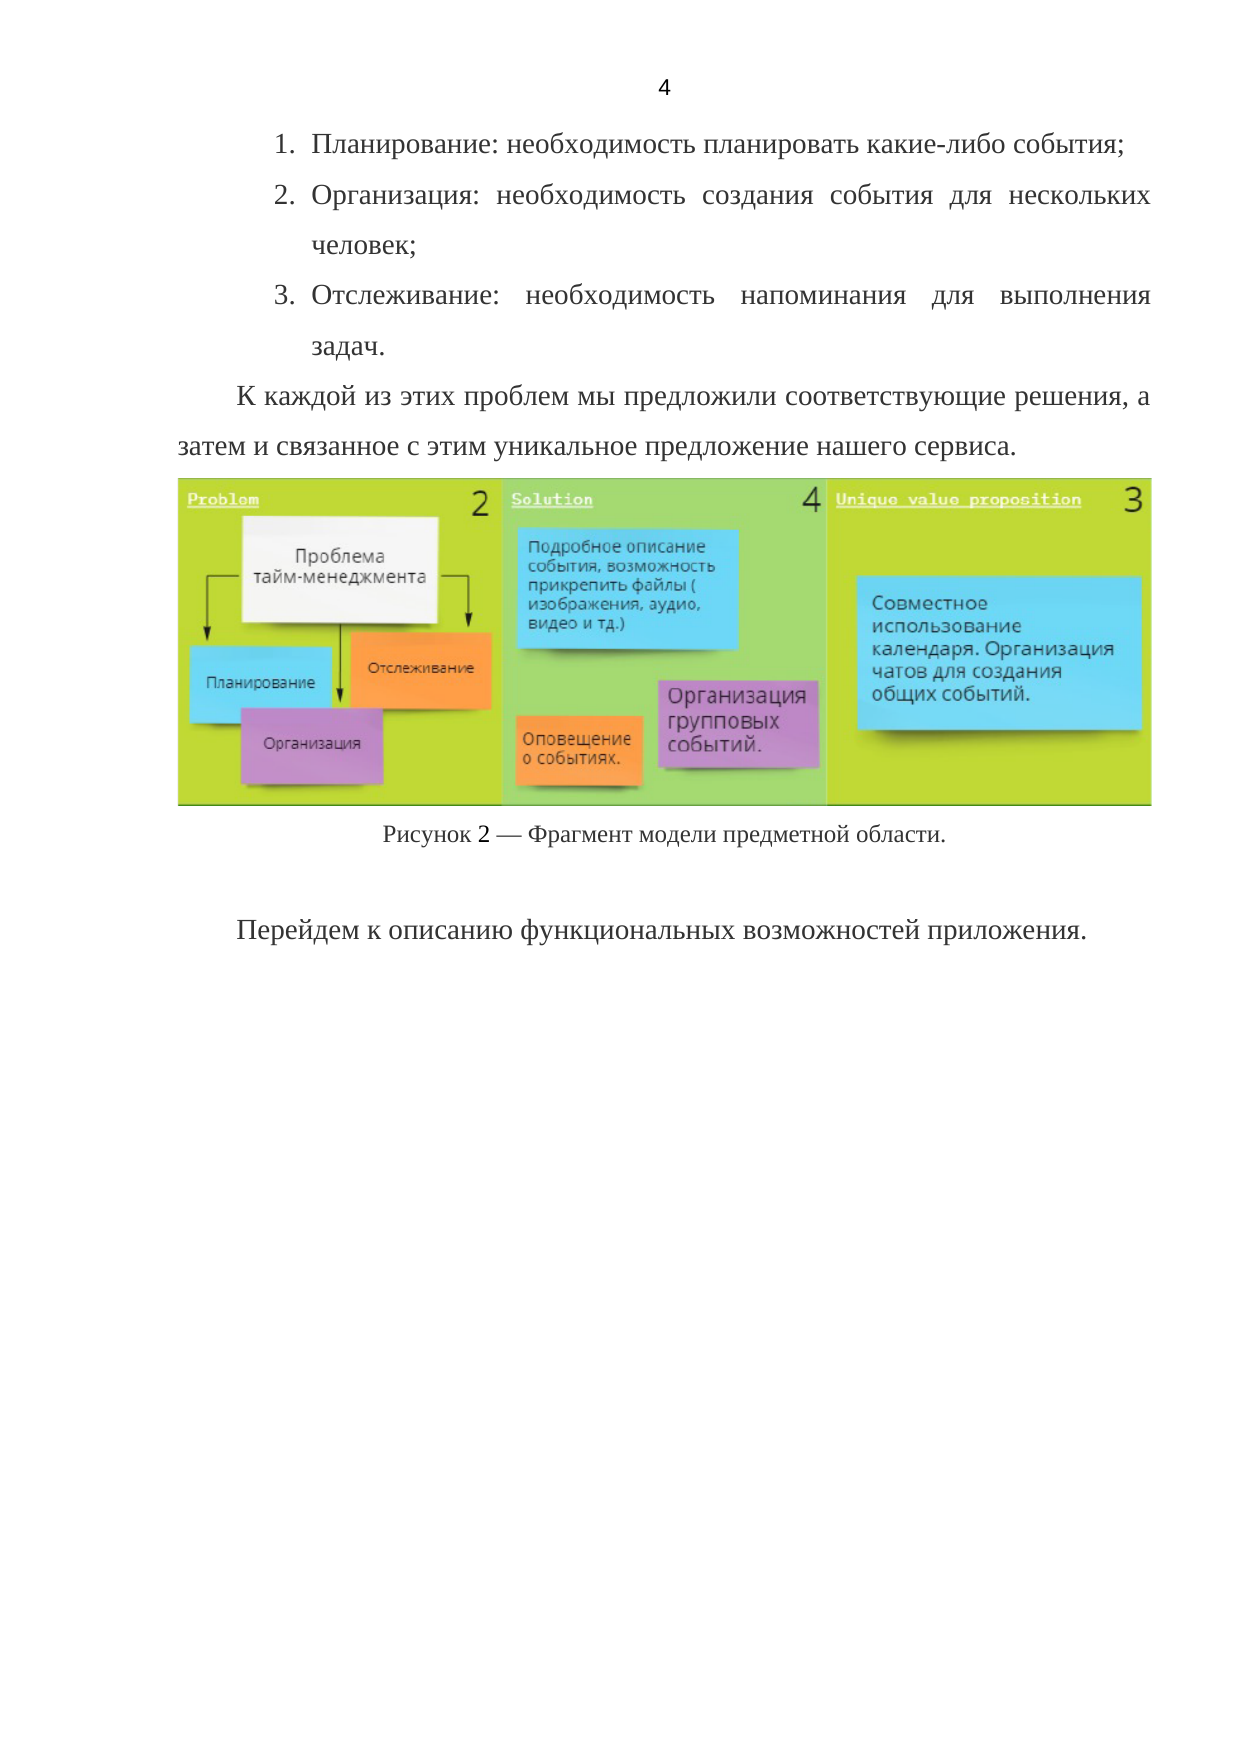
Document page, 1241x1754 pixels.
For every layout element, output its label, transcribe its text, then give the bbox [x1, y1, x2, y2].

picture [177, 478, 1152, 806]
list Планирование: необходимость планировать какие-либо события; [274, 126, 1152, 160]
text Перейдем к описанию функциональных возможностей приложения. [177, 912, 1152, 946]
text К каждой из этих проблем мы предложили соответствующие решения, а затем и связанное с этим уникальное предложение нашего сервиса. [177, 378, 1152, 462]
list Отслеживание: необходимость напоминания для выполнения задач. [274, 277, 1152, 361]
list Организация: необходимость создания события для нескольких человек; [274, 177, 1152, 261]
text Рисунок 2 — Фрагмент модели предметной области. [177, 819, 1152, 847]
